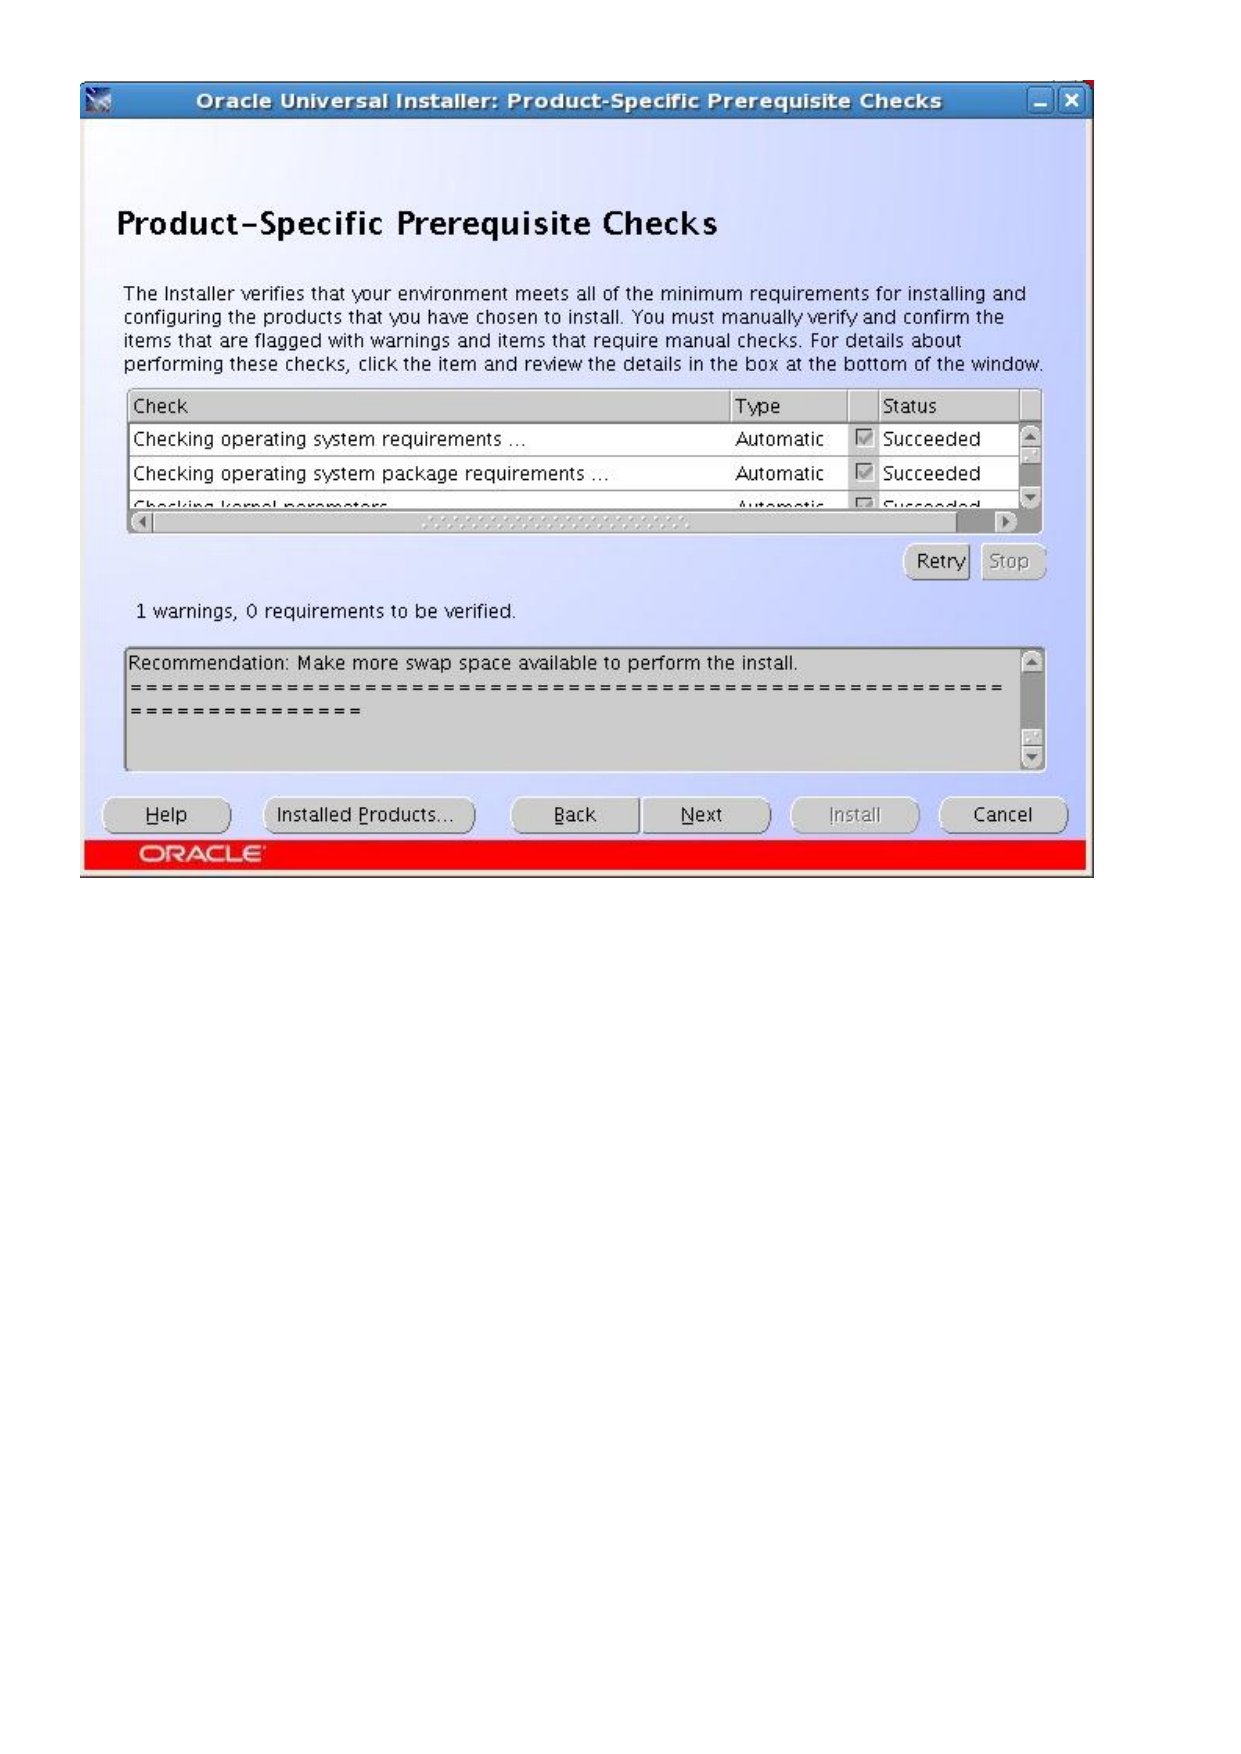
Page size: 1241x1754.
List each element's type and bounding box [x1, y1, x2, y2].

picture [80, 80, 1094, 878]
